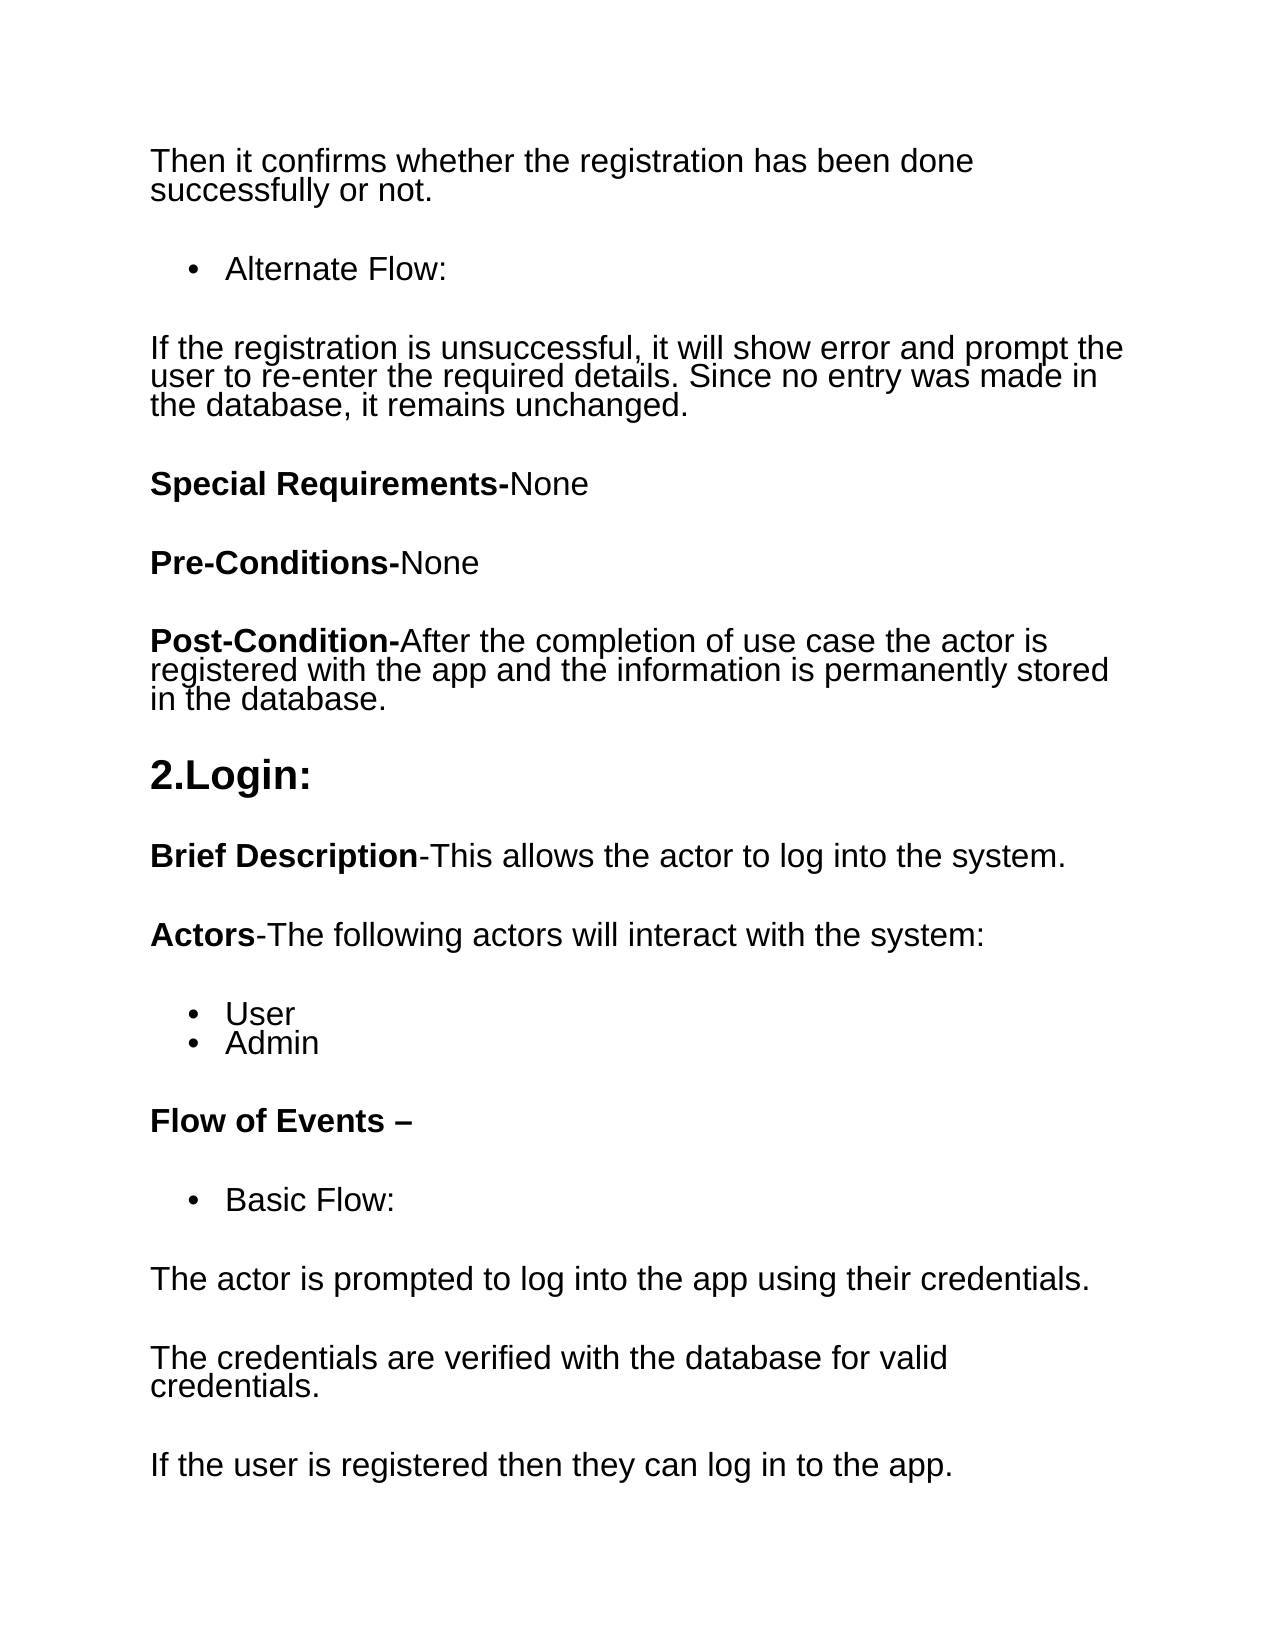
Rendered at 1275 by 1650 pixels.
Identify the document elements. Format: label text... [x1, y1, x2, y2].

list Admin [187, 1031, 1125, 1060]
list Alternate Flow: [187, 257, 1125, 286]
list User [187, 1002, 1125, 1031]
text Pre-Conditions-None [150, 551, 1125, 580]
list Basic Flow: [187, 1189, 1125, 1217]
text Flow of Events – [150, 1110, 1125, 1139]
text If the registration is unsuccessful, it will show error and prompt the user to re-enter the required details. Since no entry was made in the database, it remains unchanged. [150, 336, 1125, 422]
text Actors-The following actors will interact with the system: [150, 924, 1125, 952]
text Then it confirms whether the registration has been done successfully or not. [150, 150, 1125, 207]
text The credentials are verified with the database for valid credentials. [150, 1346, 1125, 1404]
text Post-Condition-After the completion of use case the actor is registered with the app and the information is permanently stored in the database. [150, 630, 1125, 716]
text Special Requirements-None [150, 472, 1125, 501]
text The actor is prompted to log into the app using their credentials. [150, 1267, 1125, 1296]
text Brief Description-This allows the actor to log into the system. [150, 845, 1125, 874]
text If the user is registered then they can log in to the app. [150, 1454, 1125, 1482]
text 2.Login: [150, 766, 1125, 795]
